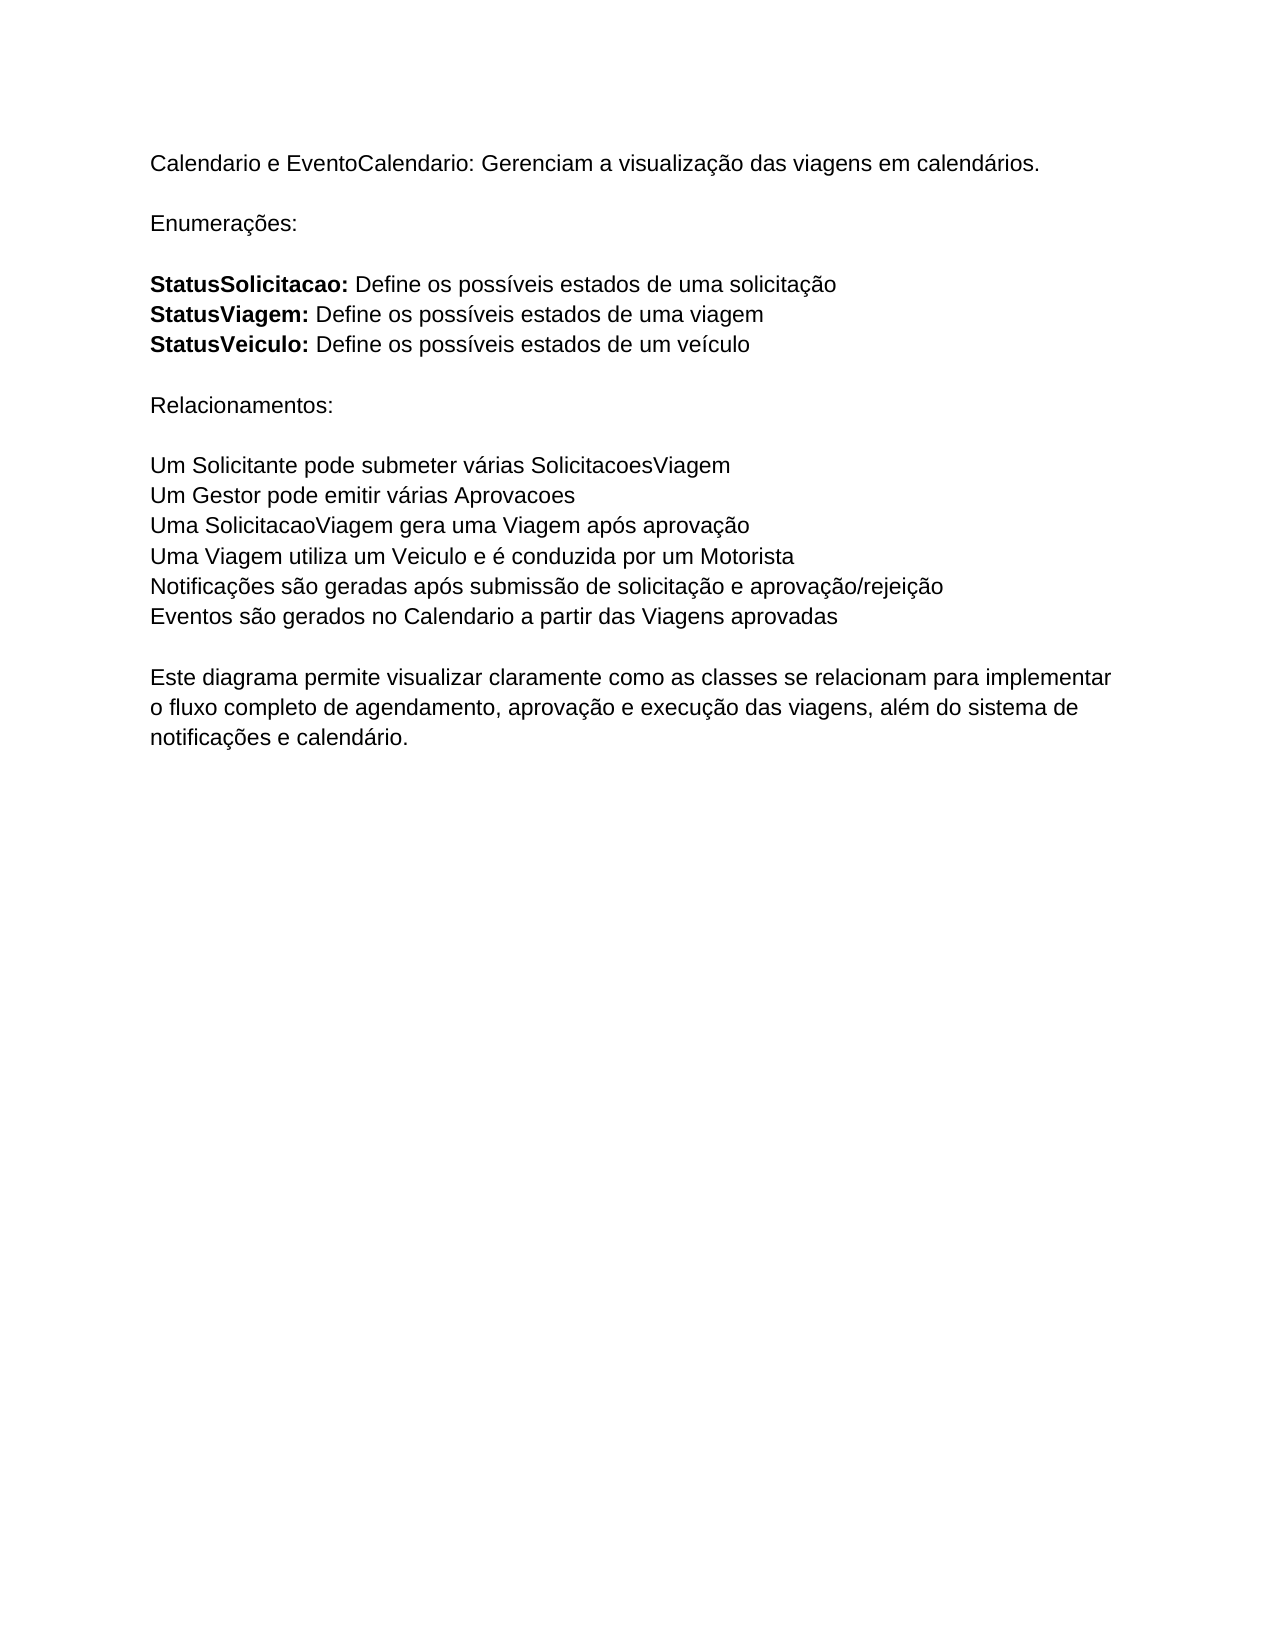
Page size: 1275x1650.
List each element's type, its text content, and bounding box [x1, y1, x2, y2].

text Notificações são geradas após submissão de solicitação e aprovação/rejeição [150, 573, 1125, 599]
text Este diagrama permite visualizar claramente como as classes se relacionam para implementar o fluxo completo de agendamento, aprovação e execução das viagens, além do sistema de notificações e calendário. [150, 663, 1125, 750]
text Calendario e EventoCalendario: Gerenciam a visualização das viagens em calendários. [150, 150, 1125, 176]
text Eventos são gerados no Calendario a partir das Viagens aprovadas [150, 603, 1125, 629]
text Relacionamentos: [150, 392, 1125, 418]
text StatusViagem: Define os possíveis estados de uma viagem [150, 301, 1125, 327]
text Um Gestor pode emitir várias Aprovacoes [150, 482, 1125, 509]
text StatusSolicitacao: Define os possíveis estados de uma solicitação [150, 271, 1125, 297]
text Uma Viagem utiliza um Veiculo e é conduzida por um Motorista [150, 543, 1125, 569]
text Um Solicitante pode submeter várias SolicitacoesViagem [150, 452, 1125, 478]
text Enumerações: [150, 210, 1125, 237]
text Uma SolicitacaoViagem gera uma Viagem após aprovação [150, 512, 1125, 539]
text StatusVeiculo: Define os possíveis estados de um veículo [150, 331, 1125, 358]
